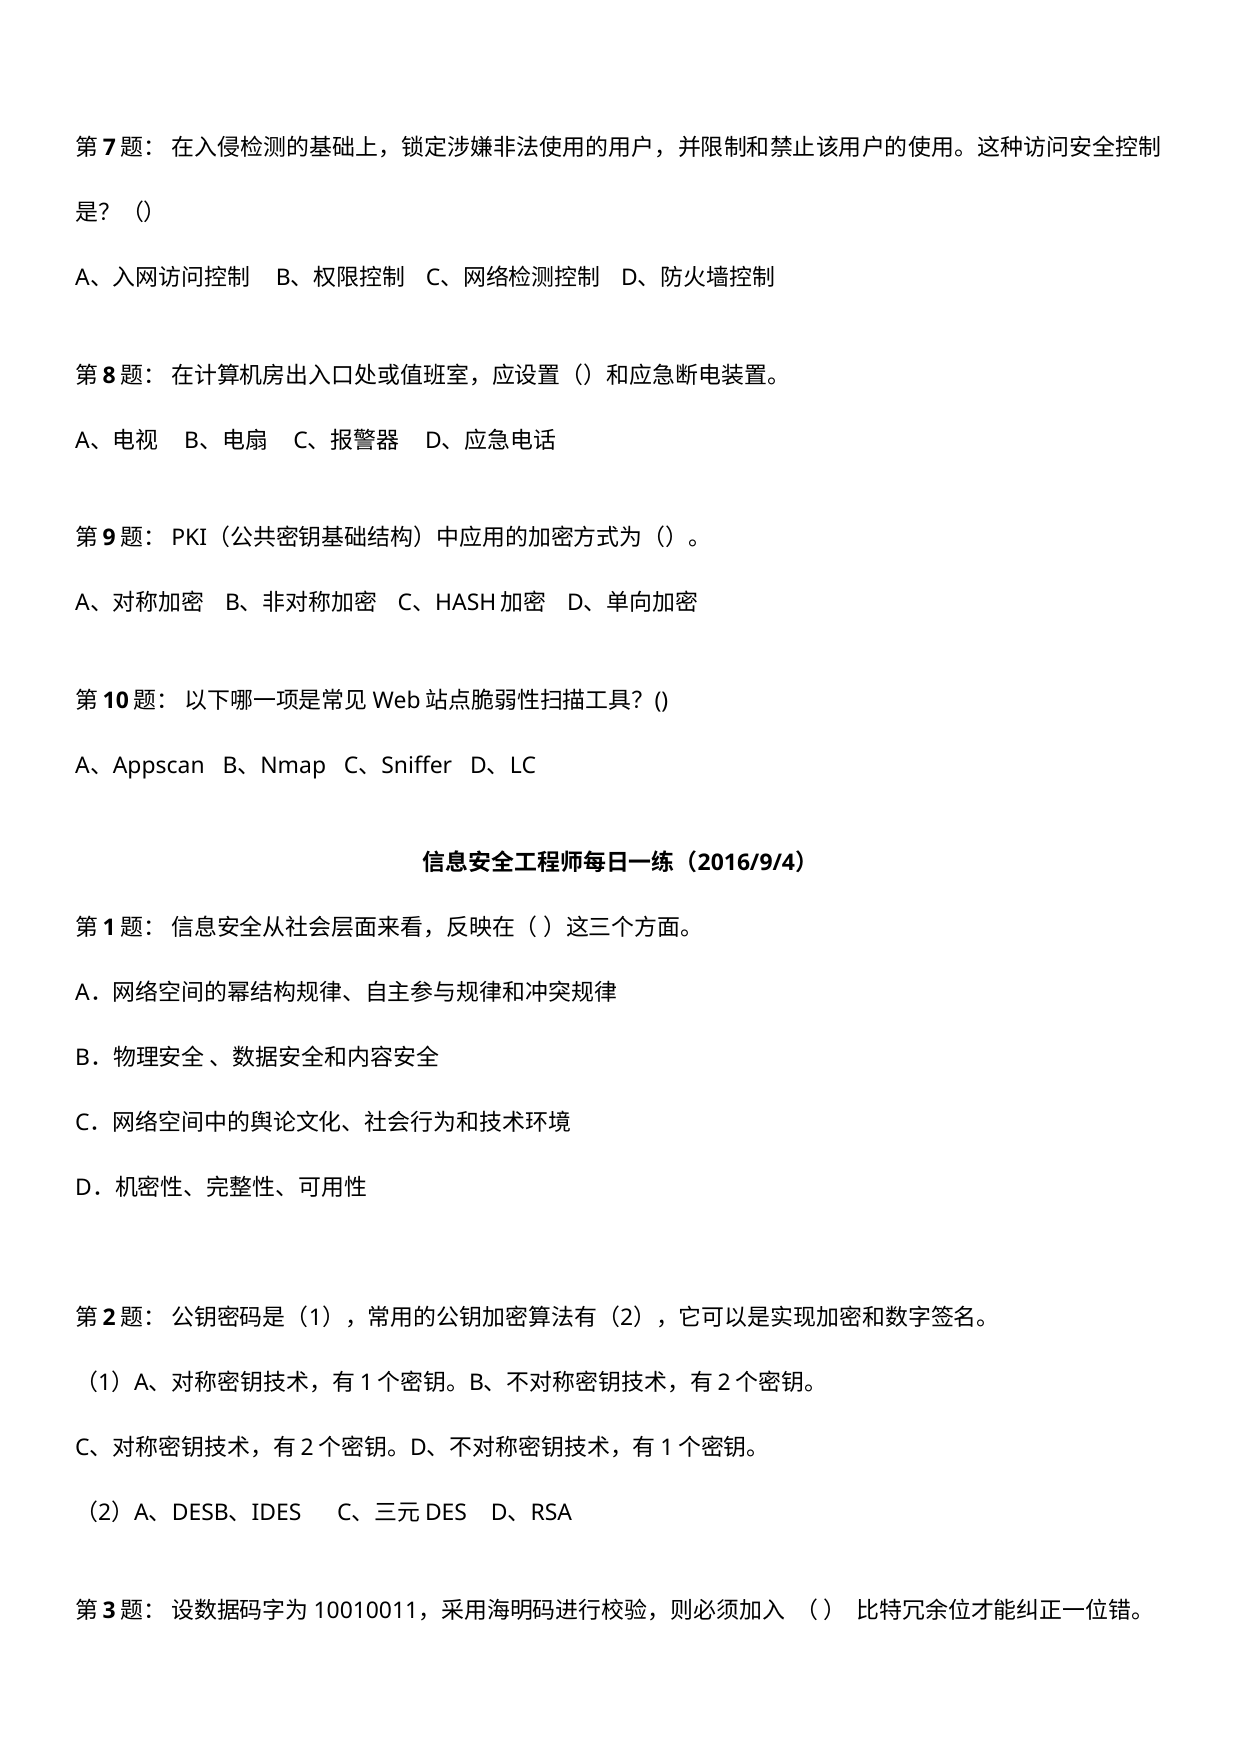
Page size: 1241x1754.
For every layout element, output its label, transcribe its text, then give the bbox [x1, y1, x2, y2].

text 第1题： 信息安全从社会层面来看，反映在（ ）这三个方面。 A．网络空间的幂结构规律、自主参与规律和冲突规律 B．物理安全 、数据安全和内容安全 C．网络空间中的舆论文化、社会行为和技术环境 D．机密性、完整性、可用性 [75, 893, 1165, 1218]
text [75, 81, 1165, 796]
text 信息安全工程师每日一练（2016/9/4） [75, 828, 1165, 893]
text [75, 1251, 1165, 1641]
